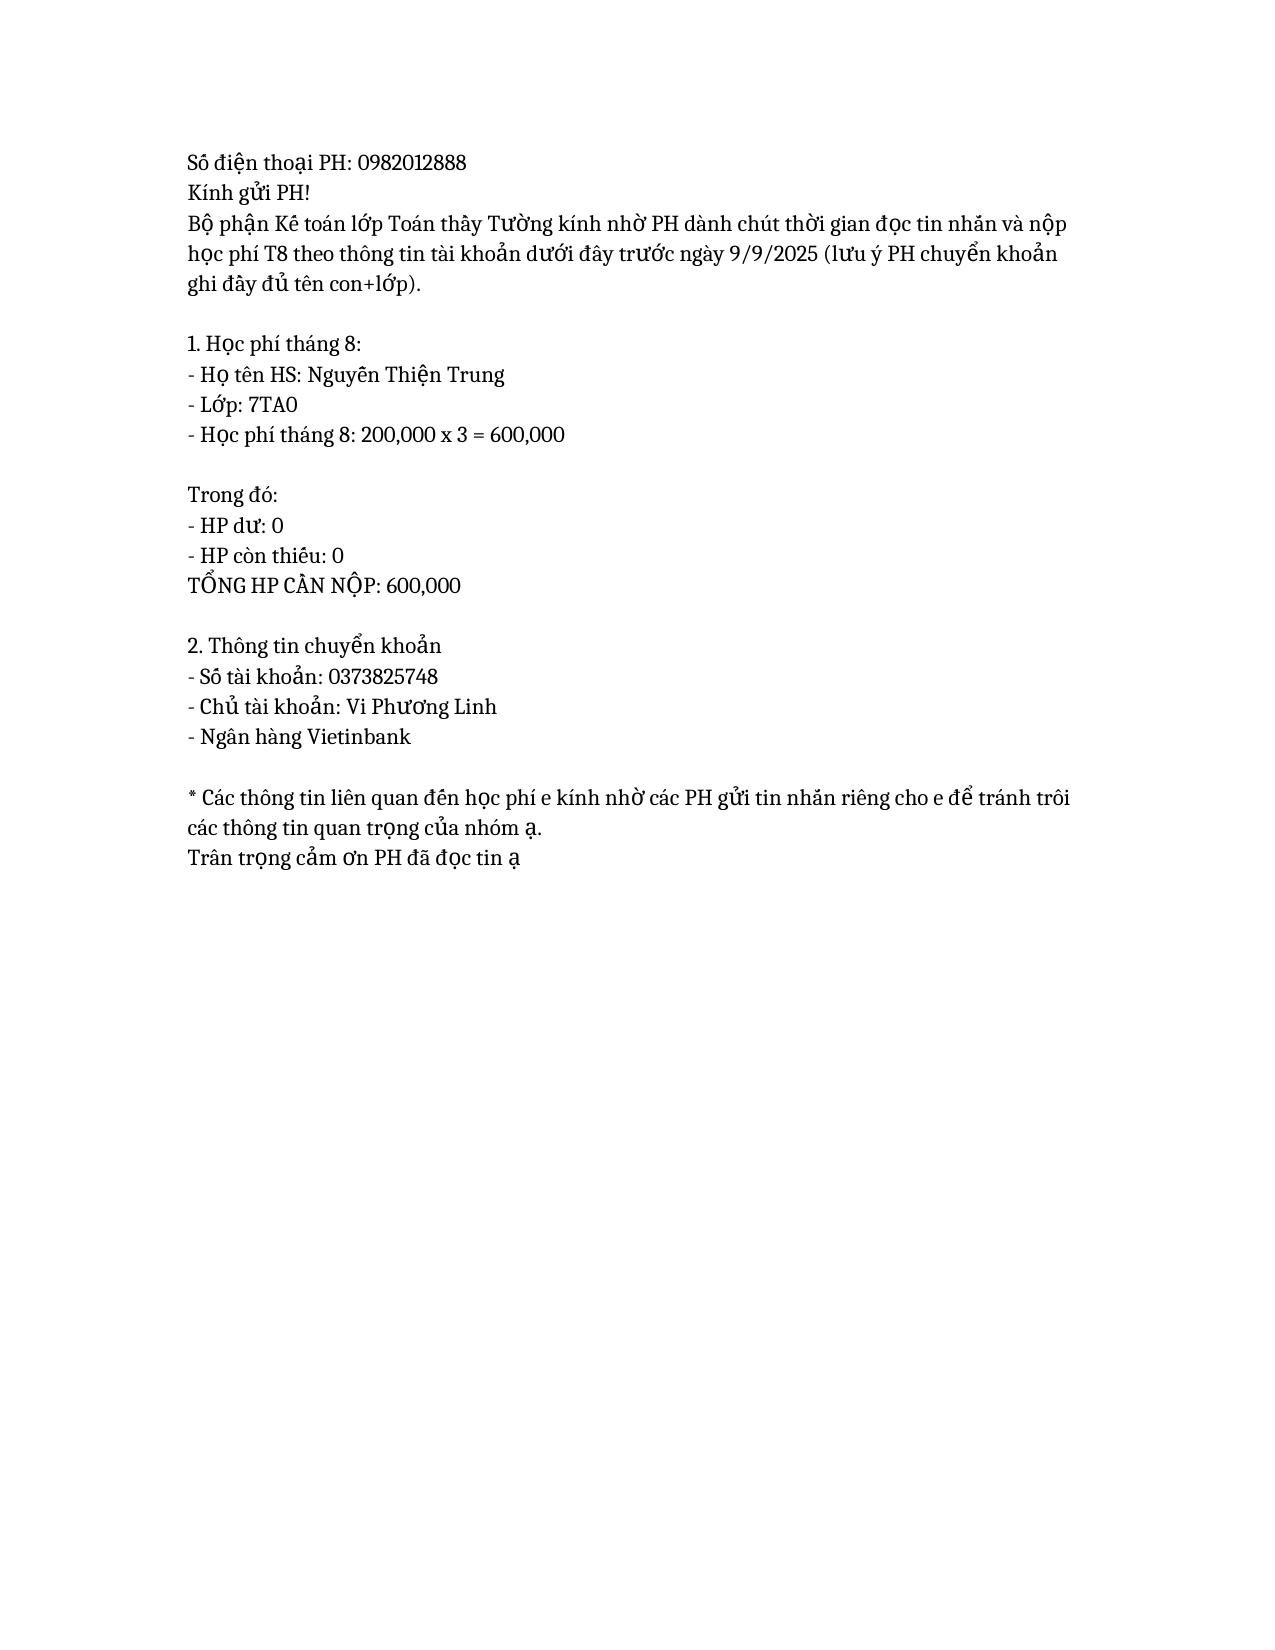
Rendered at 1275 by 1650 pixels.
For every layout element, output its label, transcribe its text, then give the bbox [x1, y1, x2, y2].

text Số điện thoại PH: 0982012888 Kính gửi PH! Bộ phận Kế toán lớp Toán thầy Tường kính nhờ PH dành chút thời gian đọc tin nhắn và nộp học phí T8 theo thông tin tài khoản dưới đây trước ngày 9/9/2025 (lưu ý PH chuyển khoản ghi đầy đủ tên con+lớp). 1. Học phí tháng 8: - Họ tên HS: Nguyễn Thiện Trung - Lớp: 7TA0 - Học phí tháng 8: 200,000 x 3 = 600,000 Trong đó: - HP dư: 0 - HP còn thiếu: 0 TỔNG HP CẦN NỘP: 600,000 2. Thông tin chuyển khoản - Số tài khoản: 0373825748 - Chủ tài khoản: Vi Phương Linh - Ngân hàng Vietinbank * Các thông tin liên quan đến học phí e kính nhờ các PH gửi tin nhắn riêng cho e để tránh trôi các thông tin quan trọng của nhóm ạ. Trân trọng cảm ơn PH đã đọc tin ạ [187, 150, 1087, 871]
